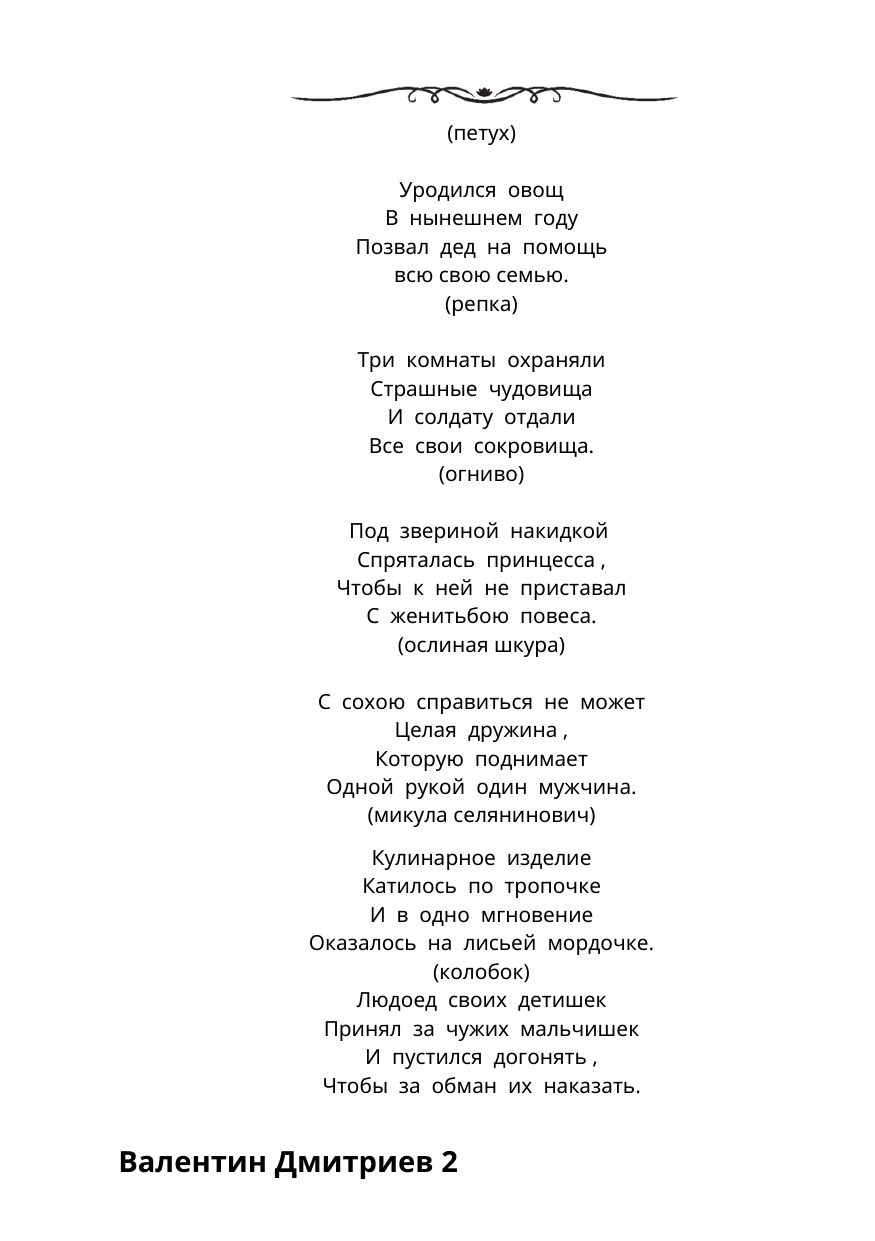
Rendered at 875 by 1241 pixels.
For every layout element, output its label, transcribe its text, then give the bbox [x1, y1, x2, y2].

text (колобок) [177, 957, 786, 985]
text (петух) [177, 118, 786, 147]
text (репка) [177, 289, 786, 317]
text Уродился овощ В нынешнем году Позвал дед на помощь всю свою семью. [177, 175, 786, 289]
text Три комнаты охраняли Страшные чудовища И солдату отдали Все свои сокровища. [177, 346, 786, 459]
text Людоед своих детишек Принял за чужих мальчишек И пустился догонять , Чтобы за обман их наказать. [177, 985, 786, 1099]
text (микула селянинович) [177, 801, 786, 829]
text С сохою справиться не может Целая дружина , Которую поднимает Одной рукой один мужчина. [177, 687, 786, 801]
text (огниво) [177, 459, 786, 488]
text Кулинарное изделие Катилось по тропочке И в одно мгновение Оказалось на лисьей мордочке. [177, 843, 786, 957]
text (ослиная шкура) [177, 630, 786, 658]
picture [275, 73, 688, 118]
text Под звериной накидкой Спряталась принцесса , Чтобы к ней не приставал С женитьбою повеса. [177, 516, 786, 630]
